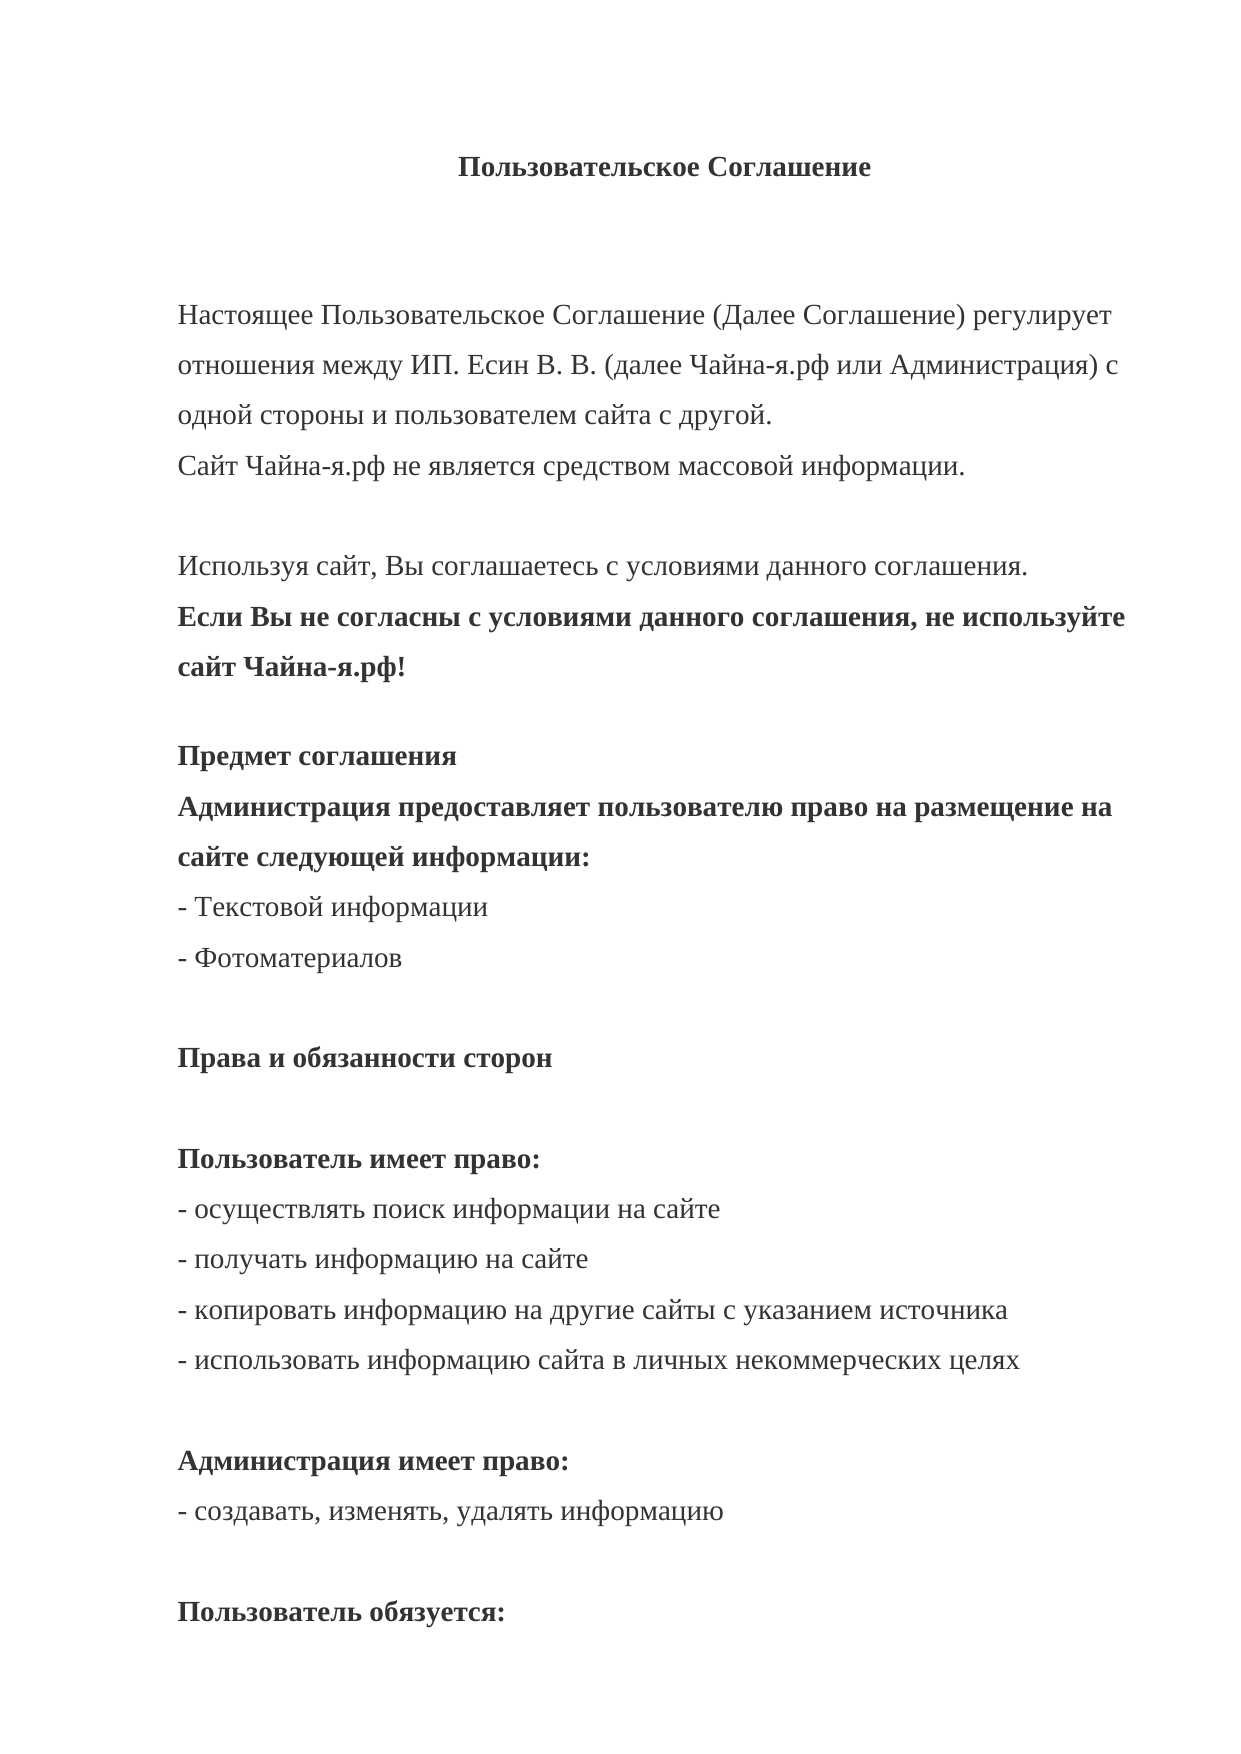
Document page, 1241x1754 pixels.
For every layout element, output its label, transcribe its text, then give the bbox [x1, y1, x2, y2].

text Администрация предоставляет пользователю право на размещение на сайте следующей информации: - Текстовой информации - Фотоматериалов Права и обязанности сторон [177, 789, 1152, 1074]
text Настоящее Пользовательское Соглашение (Далее Соглашение) регулирует отношения между ИП. Есин В. В. (далее Чайна-я.рф или Администрация) с одной стороны и пользователем сайта с другой. Сайт Чайна-я.рф не является средством массовой информации. Используя сайт, Вы соглашаетесь с условиями данного соглашения. Если Вы не согласны с условиями данного соглашения, не используйте сайт Чайна-я.рф! [177, 297, 1152, 724]
text Пользовательское Соглашение [177, 149, 1152, 183]
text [177, 1141, 1152, 1627]
text Предмет соглашения [177, 738, 1152, 772]
